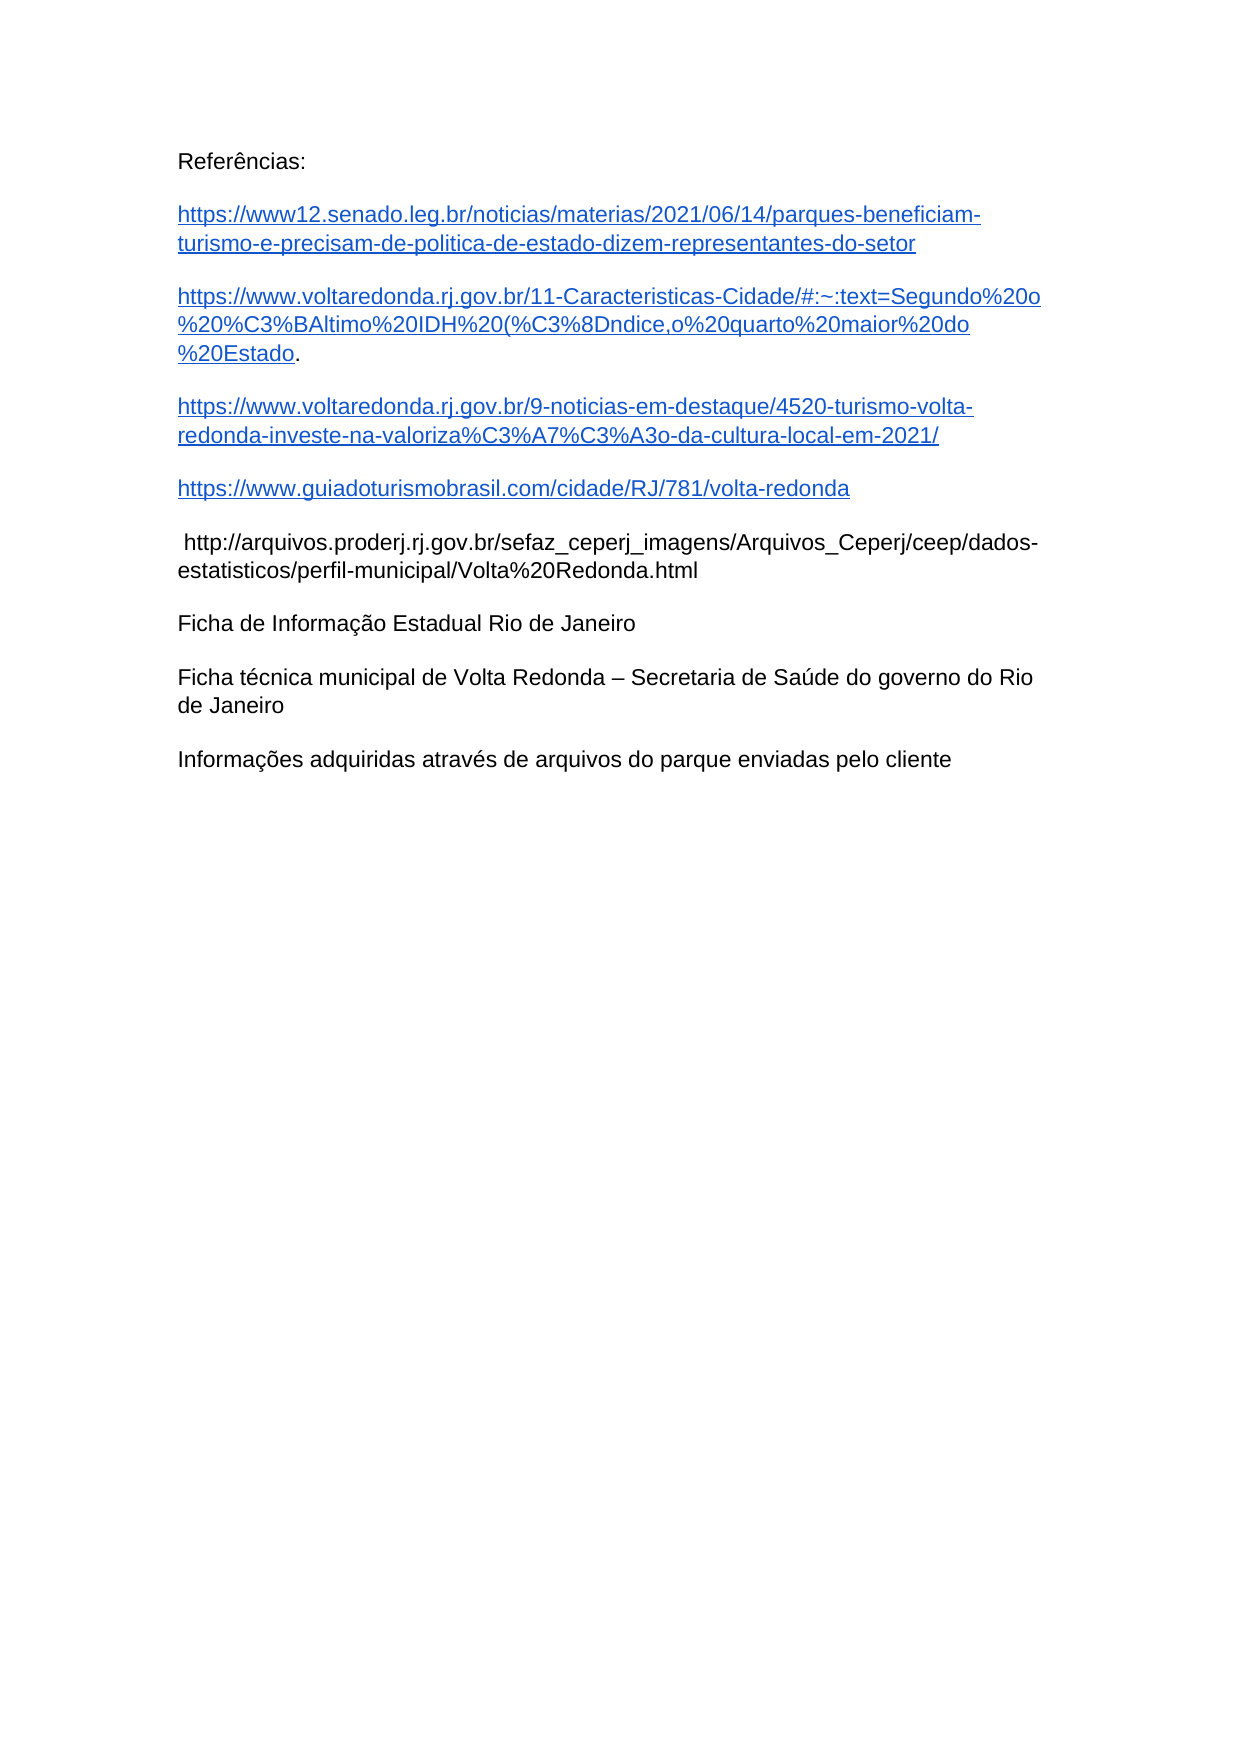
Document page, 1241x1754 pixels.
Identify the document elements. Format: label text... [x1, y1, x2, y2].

text http://arquivos.proderj.rj.gov.br/sefaz_ceperj_imagens/Arquivos_Ceperj/ceep/dados-estatisticos/perfil-municipal/Volta%20Redonda.html [177, 528, 1063, 583]
text https://www12.senado.leg.br/noticias/materias/2021/06/14/parques-beneficiam-turismo-e-precisam-de-politica-de-estado-dizem-representantes-do-setor [177, 201, 1063, 256]
text https://www.guiadoturismobrasil.com/cidade/RJ/781/volta-redonda [177, 475, 1063, 501]
text https://www.voltaredonda.rj.gov.br/9-noticias-em-destaque/4520-turismo-volta-redonda-investe-na-valoriza%C3%A7%C3%A3o-da-cultura-local-em-2021/ [177, 393, 1063, 448]
text Referências: [177, 148, 1063, 174]
text Ficha técnica municipal de Volta Redonda – Secretaria de Saúde do governo do Rio de Janeiro [177, 664, 1063, 719]
text Ficha de Informação Estadual Rio de Janeiro [177, 610, 1063, 637]
text Informações adquiridas através de arquivos do parque enviadas pelo cliente [177, 746, 1063, 772]
text https://www.voltaredonda.rj.gov.br/11-Caracteristicas-Cidade/#:~:text=Segundo%20o%20%C3%BAltimo%20IDH%20(%C3%8Dndice,o%20quarto%20maior%20do%20Estado. [177, 283, 1063, 366]
